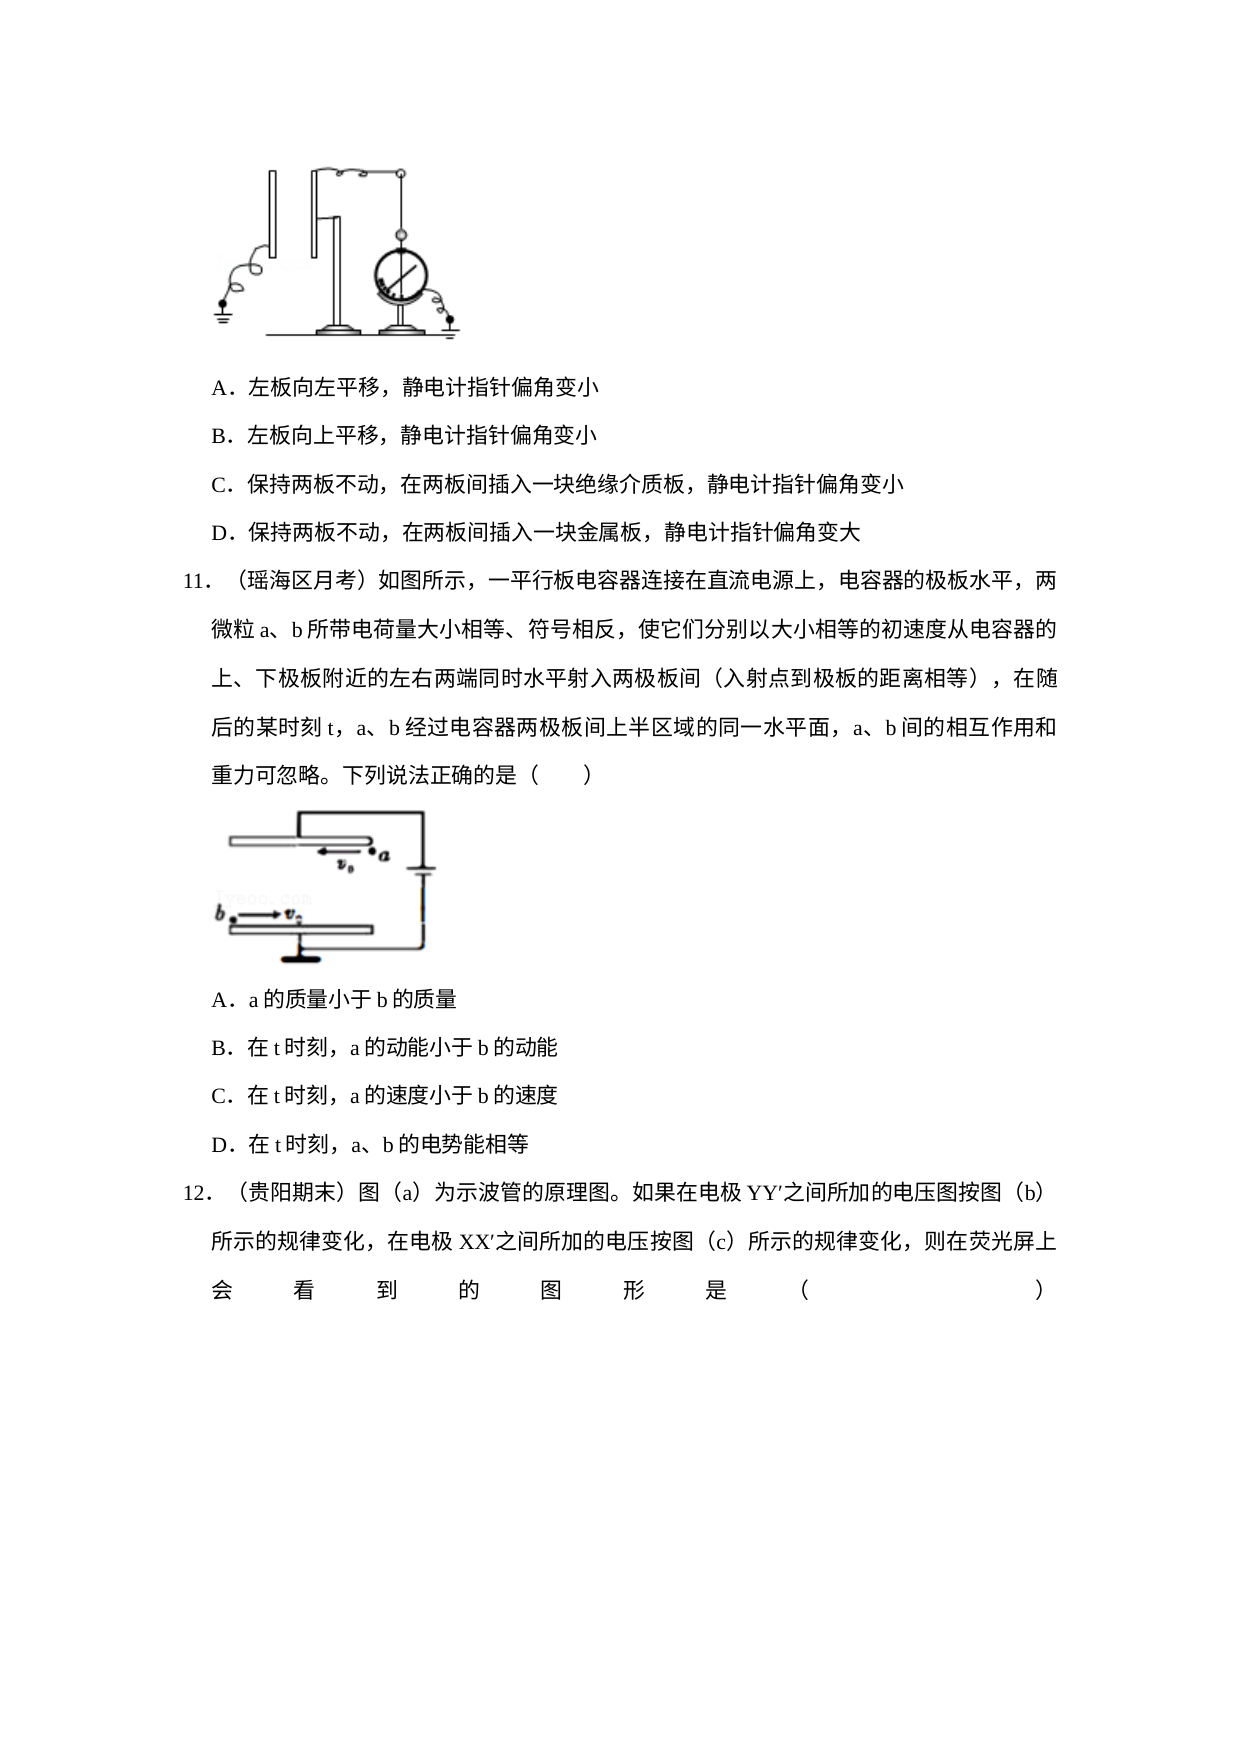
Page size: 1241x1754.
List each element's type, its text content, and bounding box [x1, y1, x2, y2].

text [183, 1175, 1058, 1305]
picture [211, 806, 441, 969]
text B．在t时刻，a的动能小于b的动能 [183, 1030, 1058, 1062]
picture [211, 162, 465, 344]
text A．左板向左平移，静电计指针偏角变小 [183, 369, 1058, 402]
text B．左板向上平移，静电计指针偏角变小 [183, 418, 1058, 450]
text D．保持两板不动，在两板间插入一块金属板，静电计指针偏角变大 [183, 514, 1058, 547]
text C．在t时刻，a的速度小于b的速度 [183, 1078, 1058, 1111]
text A．a的质量小于b的质量 [183, 981, 1058, 1014]
text D．在t时刻，a、b的电势能相等 [183, 1126, 1058, 1159]
text C．保持两板不动，在两板间插入一块绝缘介质板，静电计指针偏角变小 [183, 466, 1058, 499]
text 11．（瑶海区月考）如图所示，一平行板电容器连接在直流电源上，电容器的极板水平，两微粒a、b所带电荷量大小相等、符号相反，使它们分别以大小相等的初速度从电容器的上、下极板附近的左右两端同时水平射入两极板间（入射点到极板的距离相等），在随后的某时刻t，a、b经过电容器两极板间上半区域的同一水平面，a、b间的相互作用和重力可忽略。下列说法正确的是（ ） [183, 563, 1058, 790]
